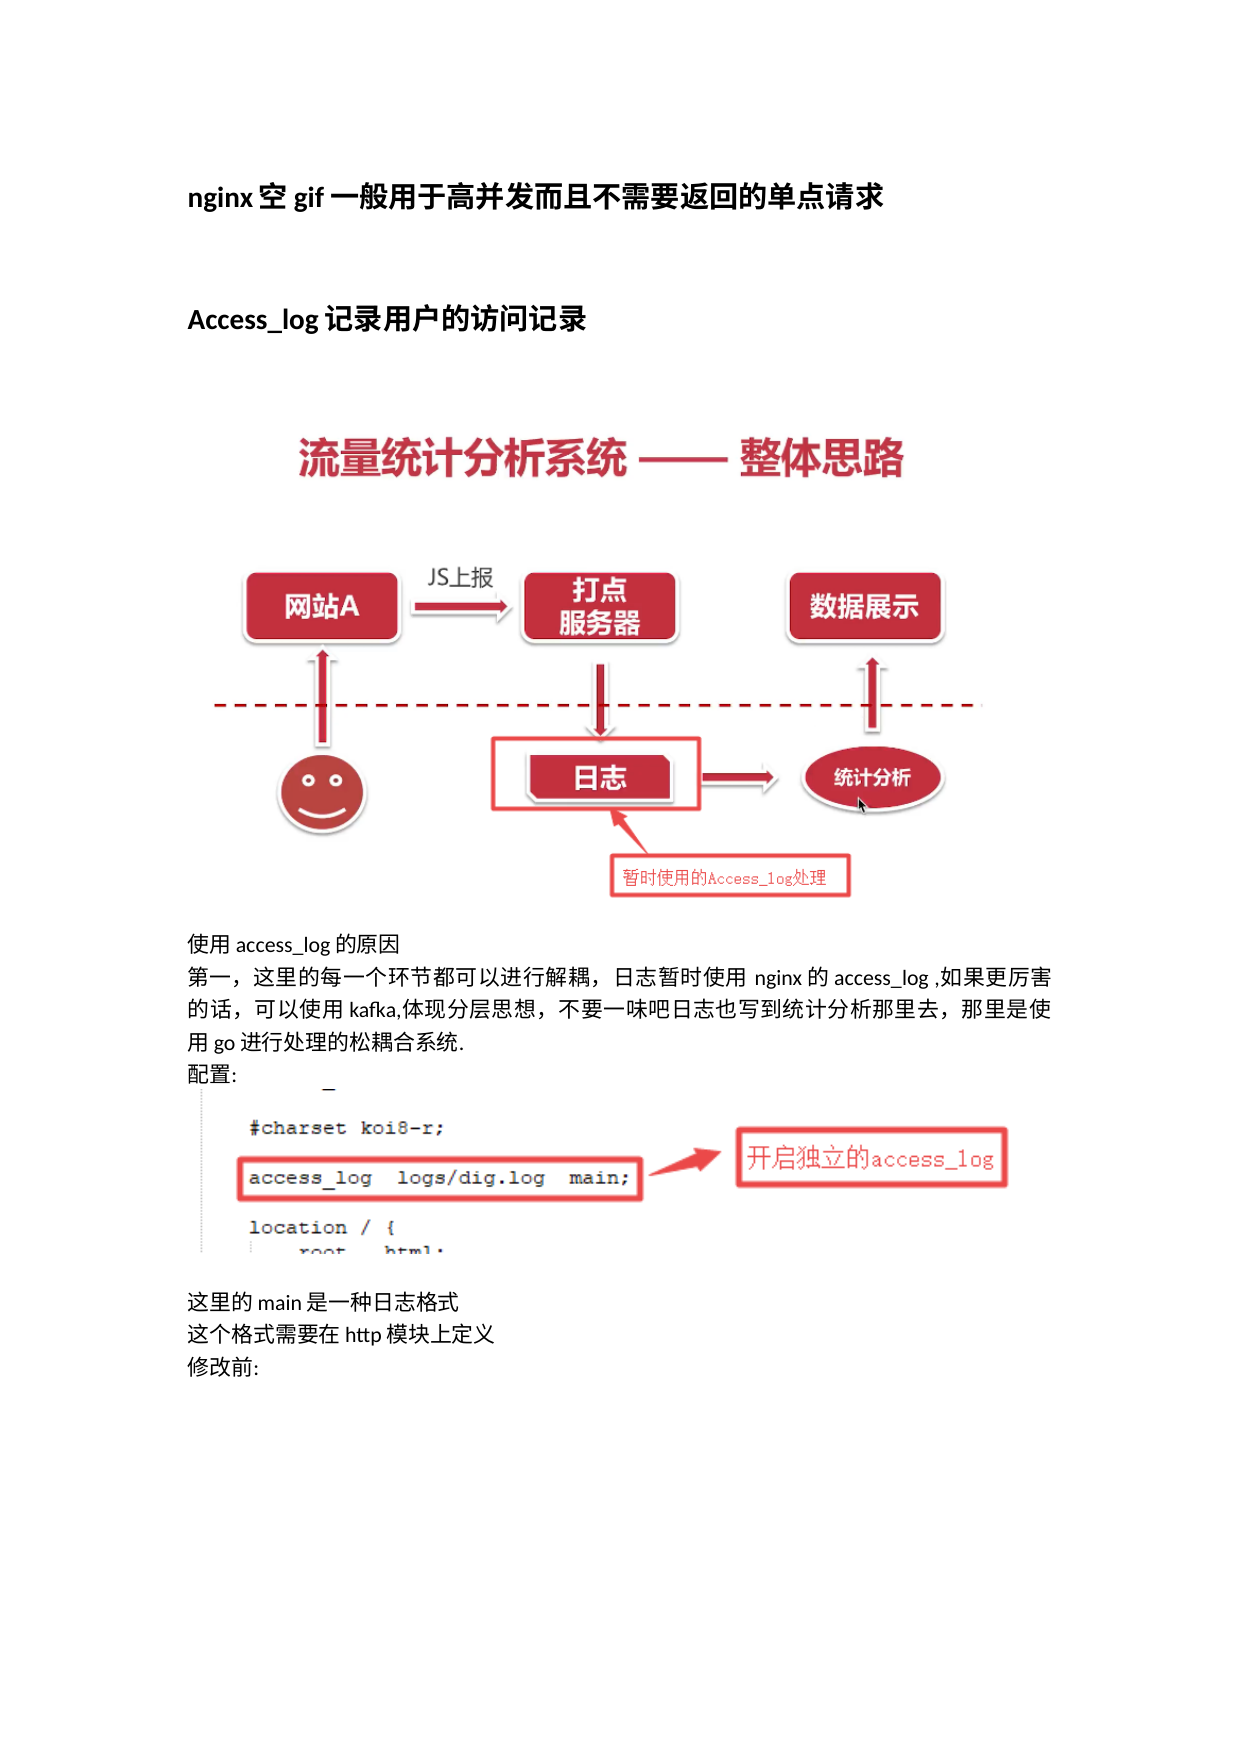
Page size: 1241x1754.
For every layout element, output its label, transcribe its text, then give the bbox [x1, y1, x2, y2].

list 配置: [187, 1057, 1053, 1089]
list 这个格式需要在http模块上定义 [187, 1317, 1053, 1349]
subtitle nginx空gif一般用于高并发而且不需要返回的单点请求 [187, 162, 1053, 227]
picture [187, 1089, 1052, 1254]
list 修改前: [187, 1349, 1053, 1382]
list 这里的main是一种日志格式 [187, 1284, 1053, 1317]
list 这里的每一个环节都可以进行解耦，日志暂时使用nginx的access_log ,如果更厉害的话，可以使用kafka,体现分层思想，不要一味吧日志也写到统计分析那里去，那里是使用go进行处理的松耦合系统. [187, 959, 1053, 1057]
picture [187, 407, 1052, 903]
subtitle Access_log记录用户的访问记录 [187, 284, 1053, 349]
text 使用access_log的原因 [187, 927, 1053, 959]
